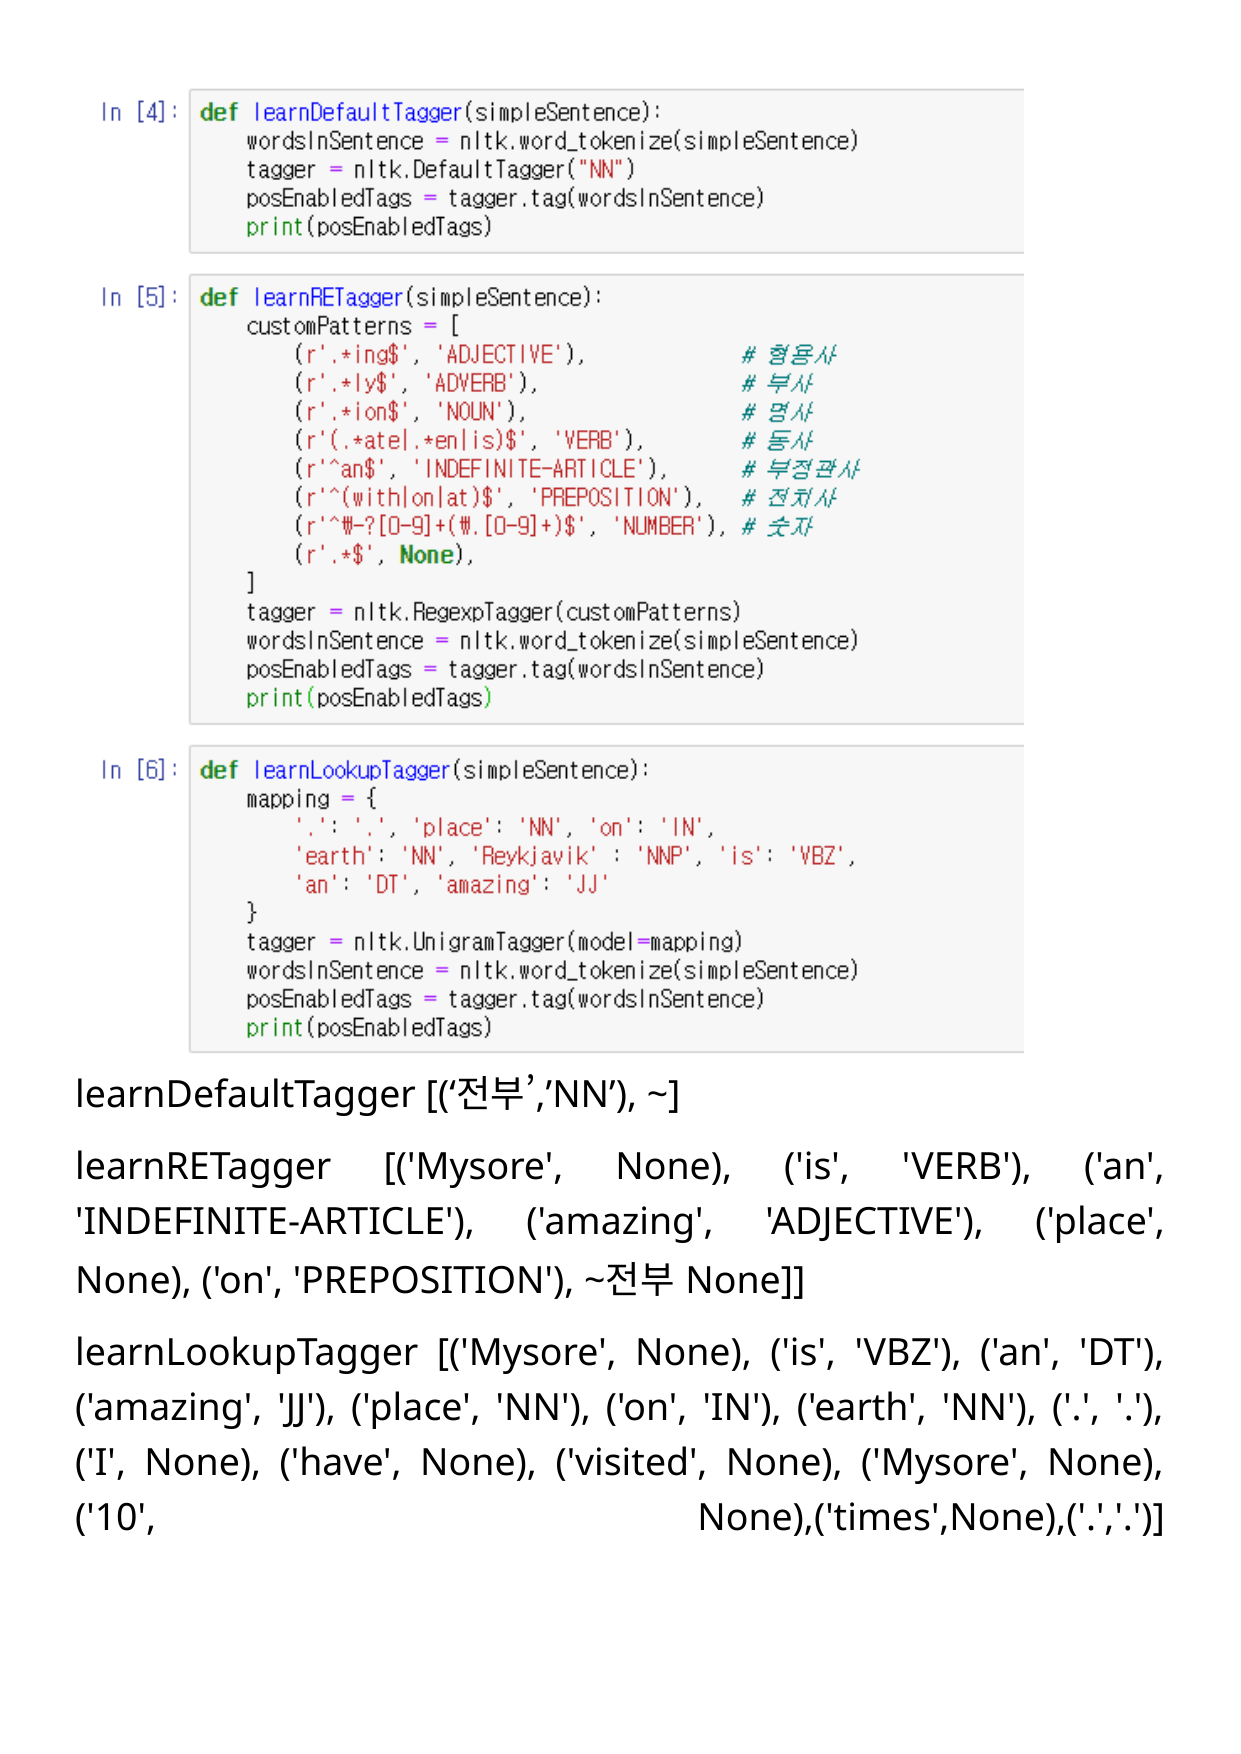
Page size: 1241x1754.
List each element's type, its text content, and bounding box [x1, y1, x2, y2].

picture [75, 75, 1024, 1060]
text learnRETagger [('Mysore', None), ('is', 'VERB'), ('an', 'INDEFINITE-ARTICLE'), ('amazing', 'ADJECTIVE'), ('place', None), ('on', 'PREPOSITION'), ~전부 None]] [75, 1139, 1165, 1304]
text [75, 1325, 1165, 1541]
